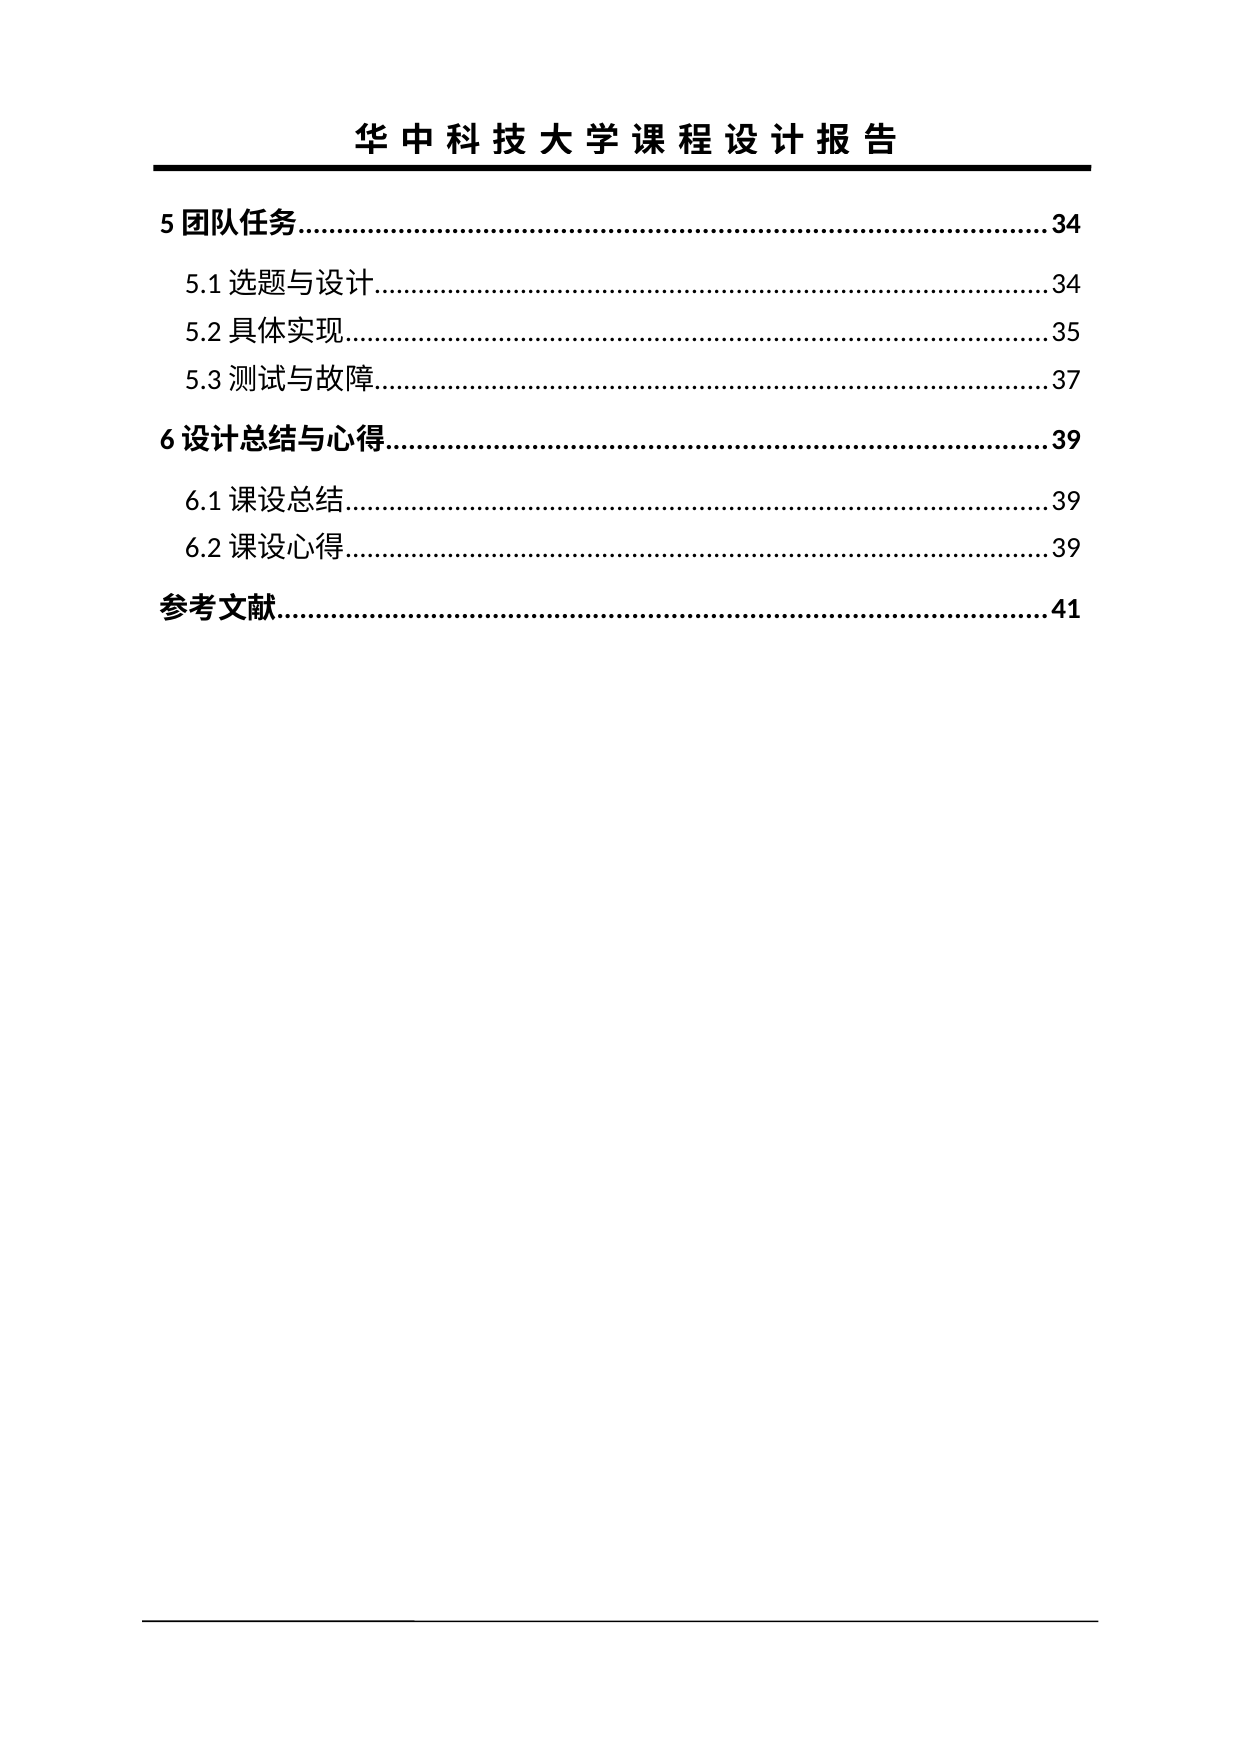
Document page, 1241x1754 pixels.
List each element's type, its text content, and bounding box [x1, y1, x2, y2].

text 5.1 选题与设计 34 [184, 257, 1081, 305]
text 5.2 具体实现 35 [184, 305, 1081, 353]
text 参考文献 41 [159, 582, 1081, 629]
text 6.2 课设心得 39 [184, 521, 1081, 569]
text 5 团队任务 34 [159, 197, 1081, 245]
text 6 设计总结与心得 39 [159, 413, 1081, 461]
text 6.1 课设总结 39 [184, 473, 1081, 521]
text 5.3 测试与故障 37 [184, 353, 1081, 401]
